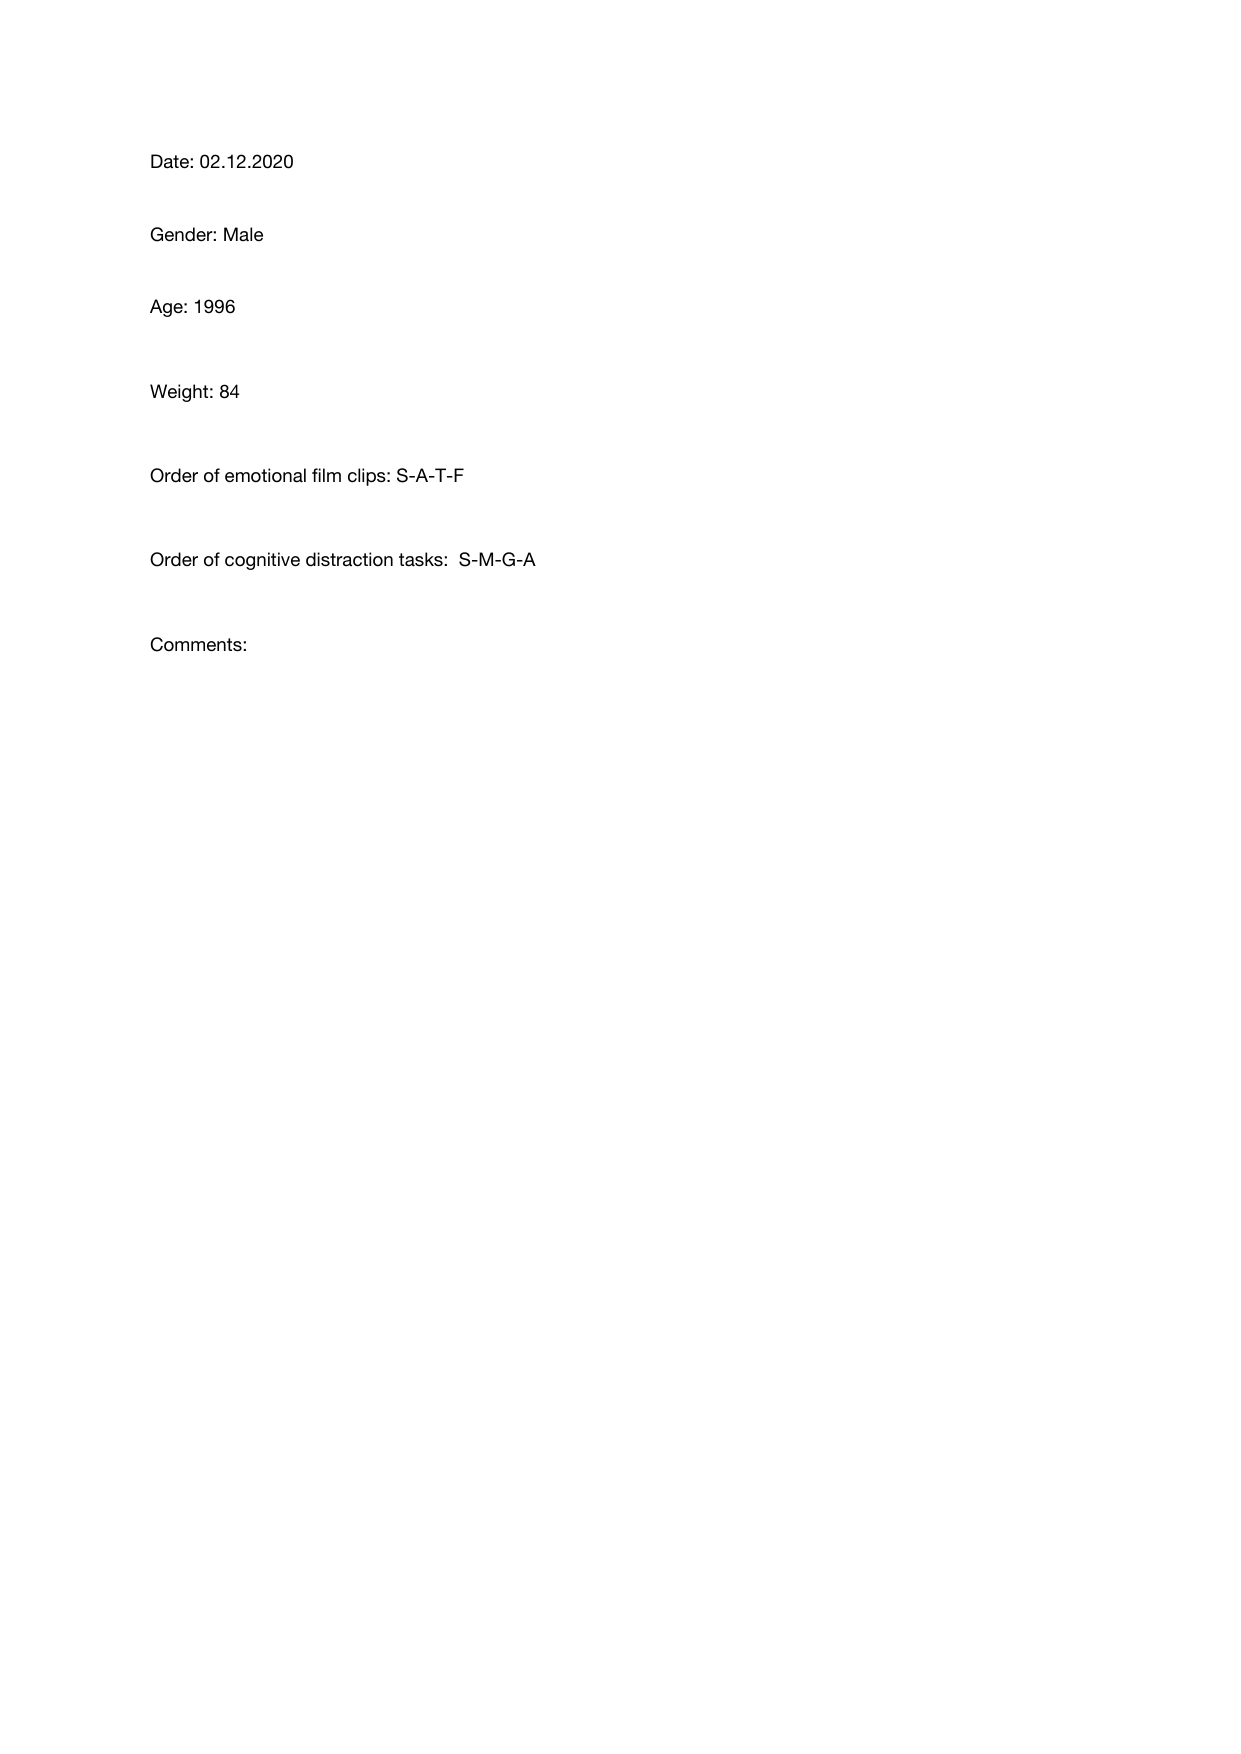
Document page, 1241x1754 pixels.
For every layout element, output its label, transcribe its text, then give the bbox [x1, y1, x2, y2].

text Date: 02.12.2020 [150, 150, 1090, 204]
text Order of cognitive distraction tasks: S-M-G-A [150, 548, 1090, 572]
text Comments: [150, 633, 1090, 657]
text Weight: 84 [150, 380, 1090, 403]
text Order of emotional film clips: S-A-T-F [150, 464, 1090, 488]
text Gender: Male [150, 223, 1090, 277]
text Age: 1996 [150, 295, 1090, 319]
